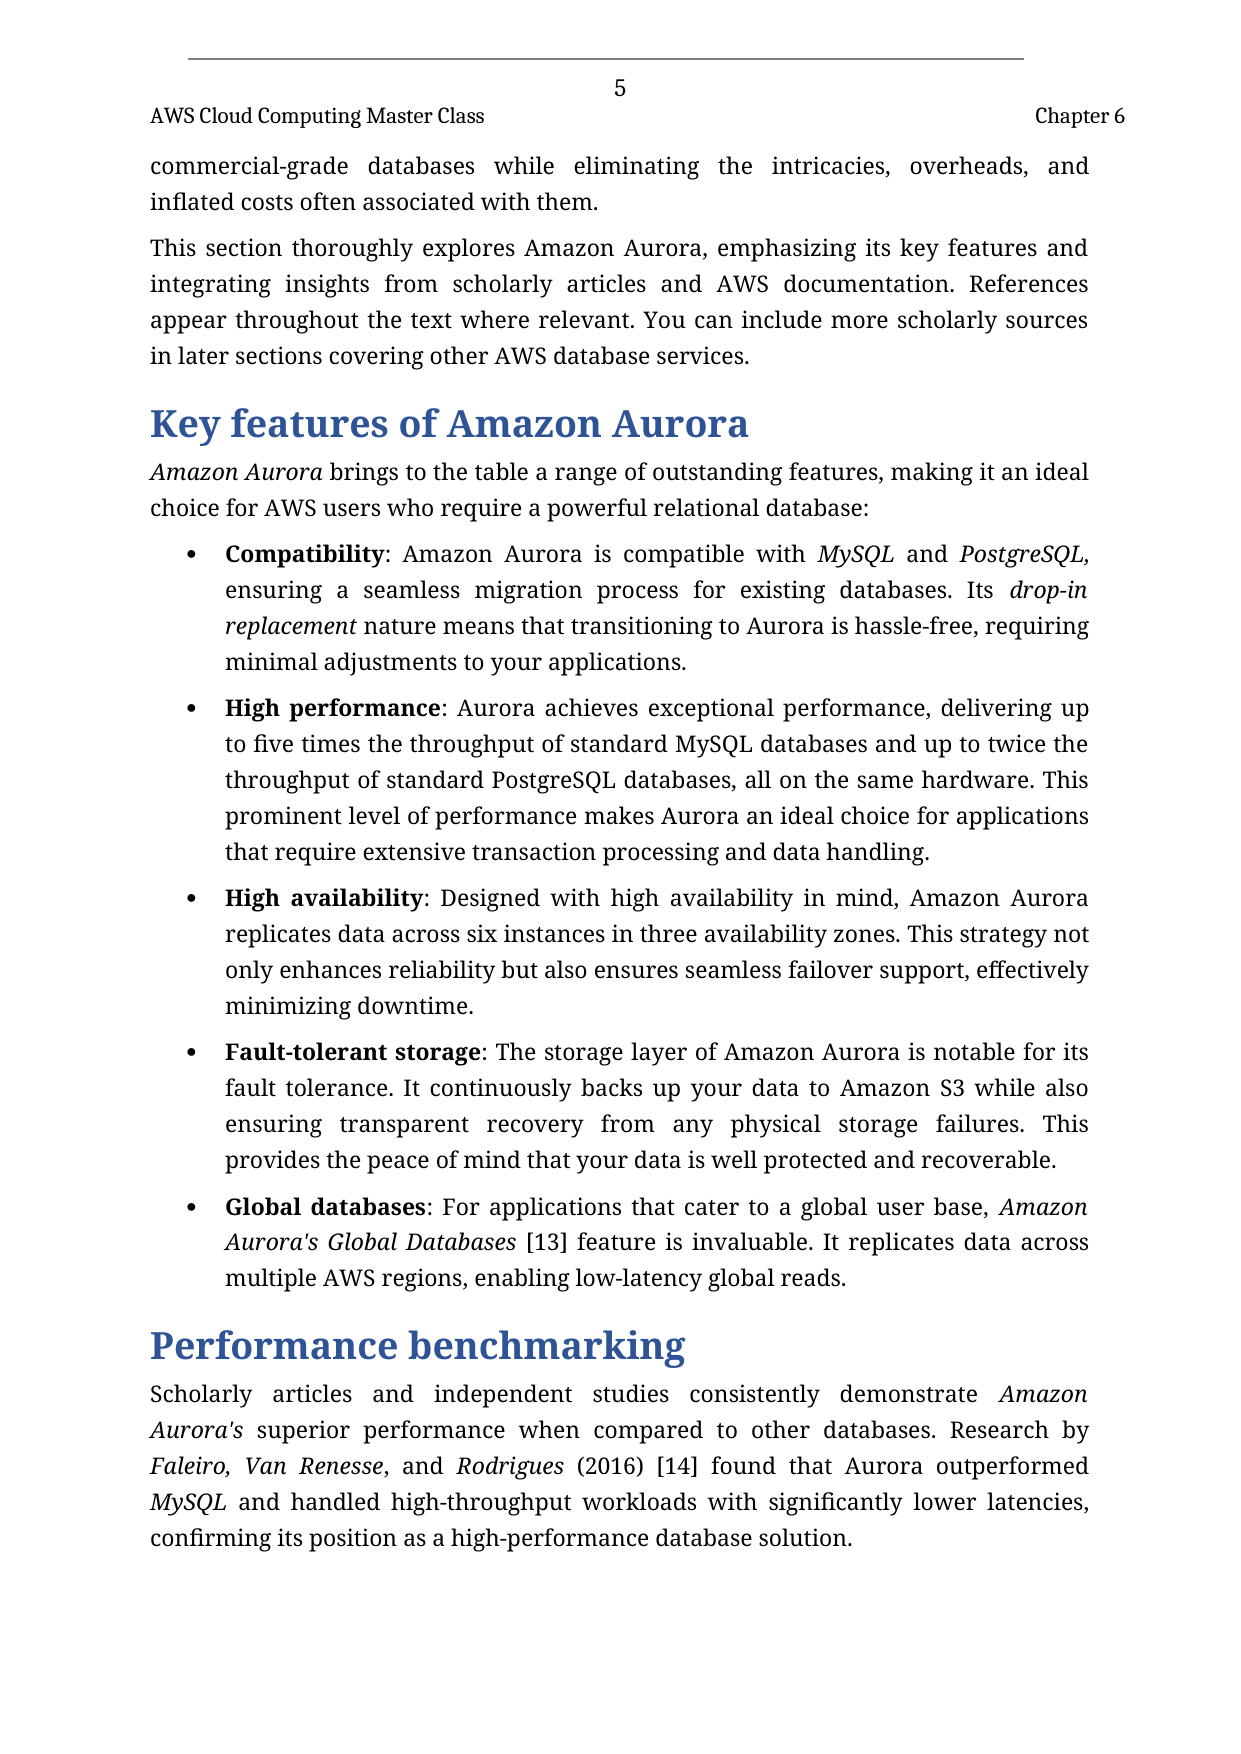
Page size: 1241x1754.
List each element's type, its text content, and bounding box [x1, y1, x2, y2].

text Amazon Aurora brings to the table a range of outstanding features, making it an ideal choice for AWS users who require a powerful relational database: [150, 456, 1090, 523]
text This section thoroughly explores Amazon Aurora, emphasizing its key features and integrating insights from scholarly articles and AWS documentation. References appear throughout the text where relevant. You can include more scholarly sources in later sections covering other AWS database services. [150, 232, 1090, 371]
list Compatibility: Amazon Aurora is compatible with MySQL and PostgreSQL, ensuring a seamless migration process for existing databases. Its drop-in replacement nature means that transitioning to Aurora is hassle-free, requiring minimal adjustments to your applications. [187, 538, 1090, 677]
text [150, 150, 1090, 217]
list Global databases: For applications that cater to a global user base, Amazon Aurora's Global Databases feature is invaluable. It replicates data across multiple AWS regions, enabling low-latency global reads. [187, 1190, 1090, 1293]
list High performance: Aurora achieves exceptional performance, delivering up to five times the throughput of standard MySQL databases and up to twice the throughput of standard PostgreSQL databases, all on the same hardware. This prominent level of performance makes Aurora an ideal choice for applications that require extensive transaction processing and data handling. [187, 692, 1090, 867]
subtitle Performance benchmarking [150, 1319, 1090, 1370]
list High availability: Designed with high availability in mind, Amazon Aurora replicates data across six instances in three availability zones. This strategy not only enhances reliability but also ensures seamless failover support, effectively minimizing downtime. [187, 882, 1090, 1021]
list Fault-tolerant storage: The storage layer of Amazon Aurora is notable for its fault tolerance. It continuously backs up your data to Amazon S3 while also ensuring transparent recovery from any physical storage failures. This provides the peace of mind that your data is well protected and recoverable. [187, 1036, 1090, 1175]
subtitle Key features of Amazon Aurora [150, 397, 1090, 448]
text Scholarly articles and independent studies consistently demonstrate Amazon Aurora's superior performance when compared to other databases. Research by Faleiro, Van Renesse, and Rodrigues (2016) found that Aurora outperformed MySQL and handled high-throughput workloads with significantly lower latencies, confirming its position as a high-performance database solution. [150, 1378, 1090, 1553]
